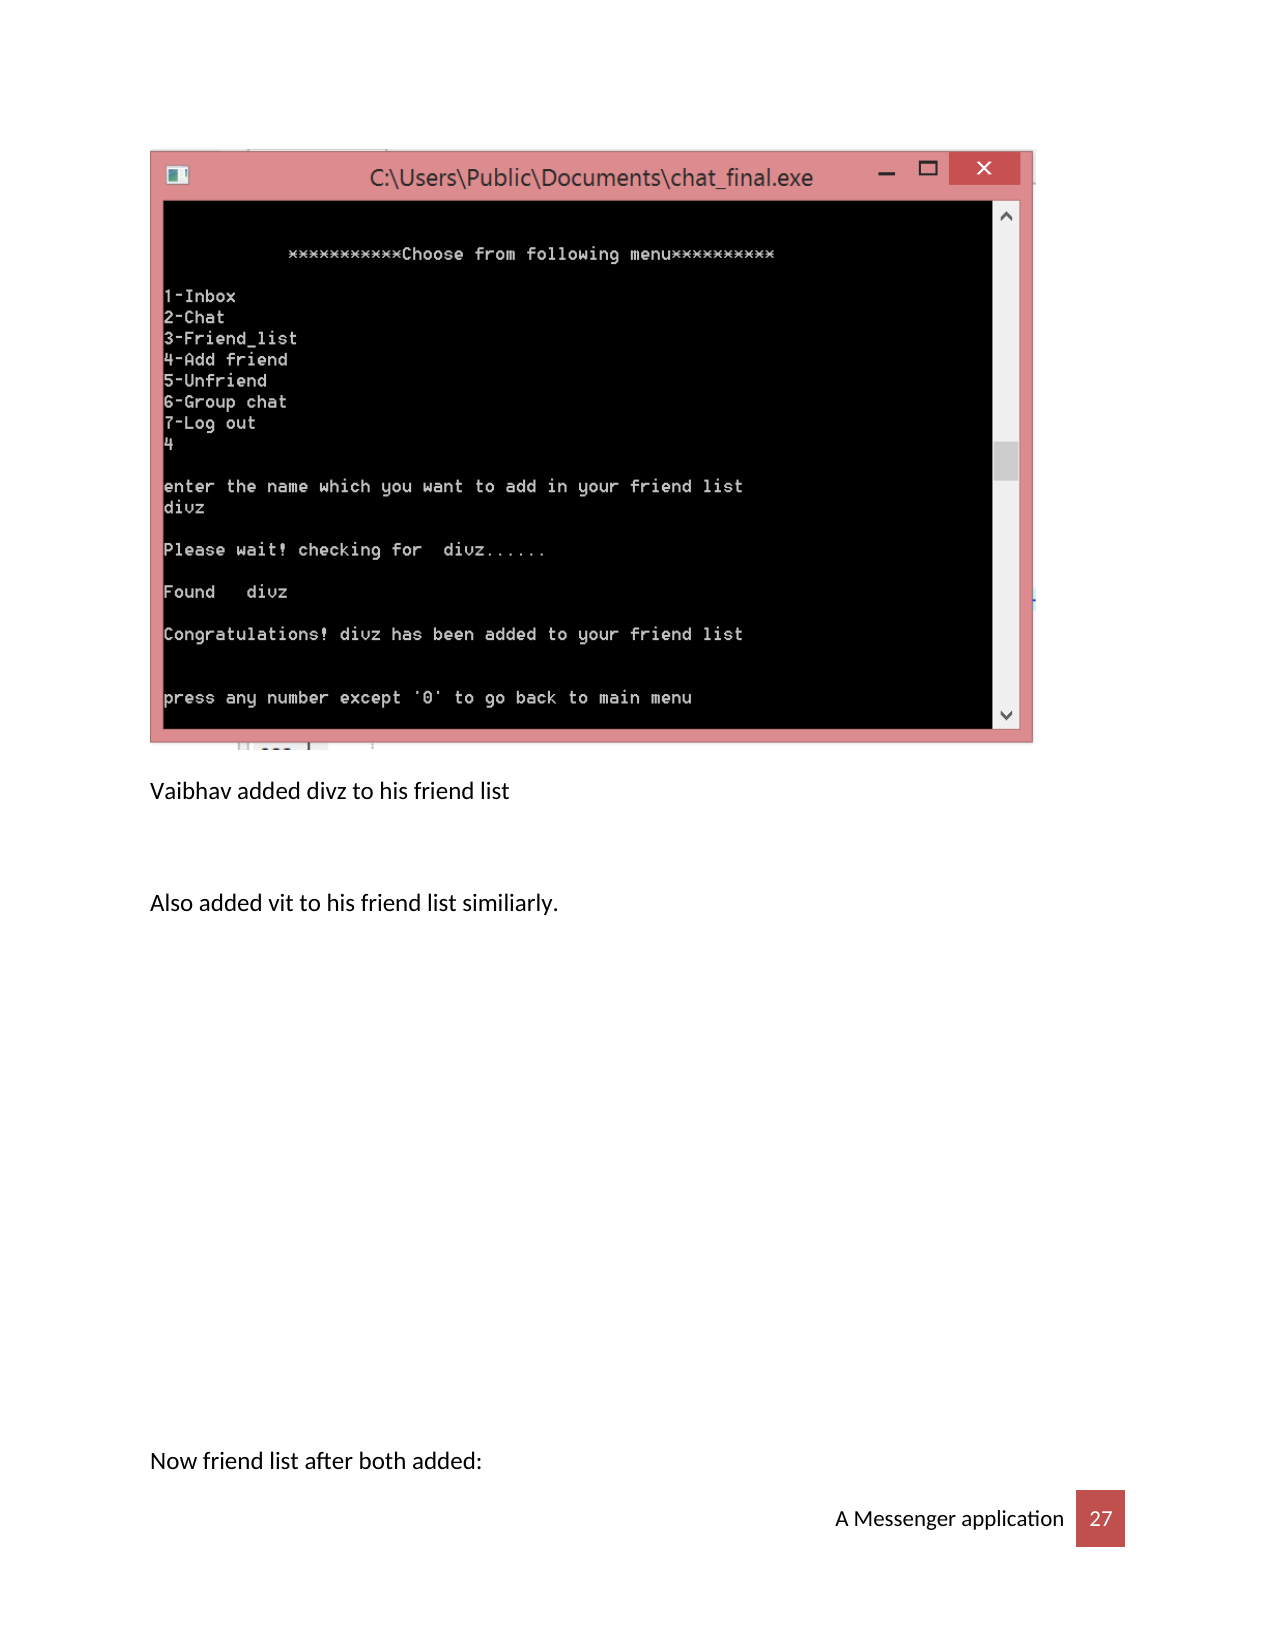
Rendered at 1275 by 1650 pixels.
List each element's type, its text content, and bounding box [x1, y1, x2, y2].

picture [150, 149, 1036, 750]
text Vaibhav added divz to his friend list [150, 775, 1125, 806]
text Also added vit to his friend list similiarly. [150, 887, 1125, 917]
text Now friend list after both added: [150, 1445, 1125, 1476]
